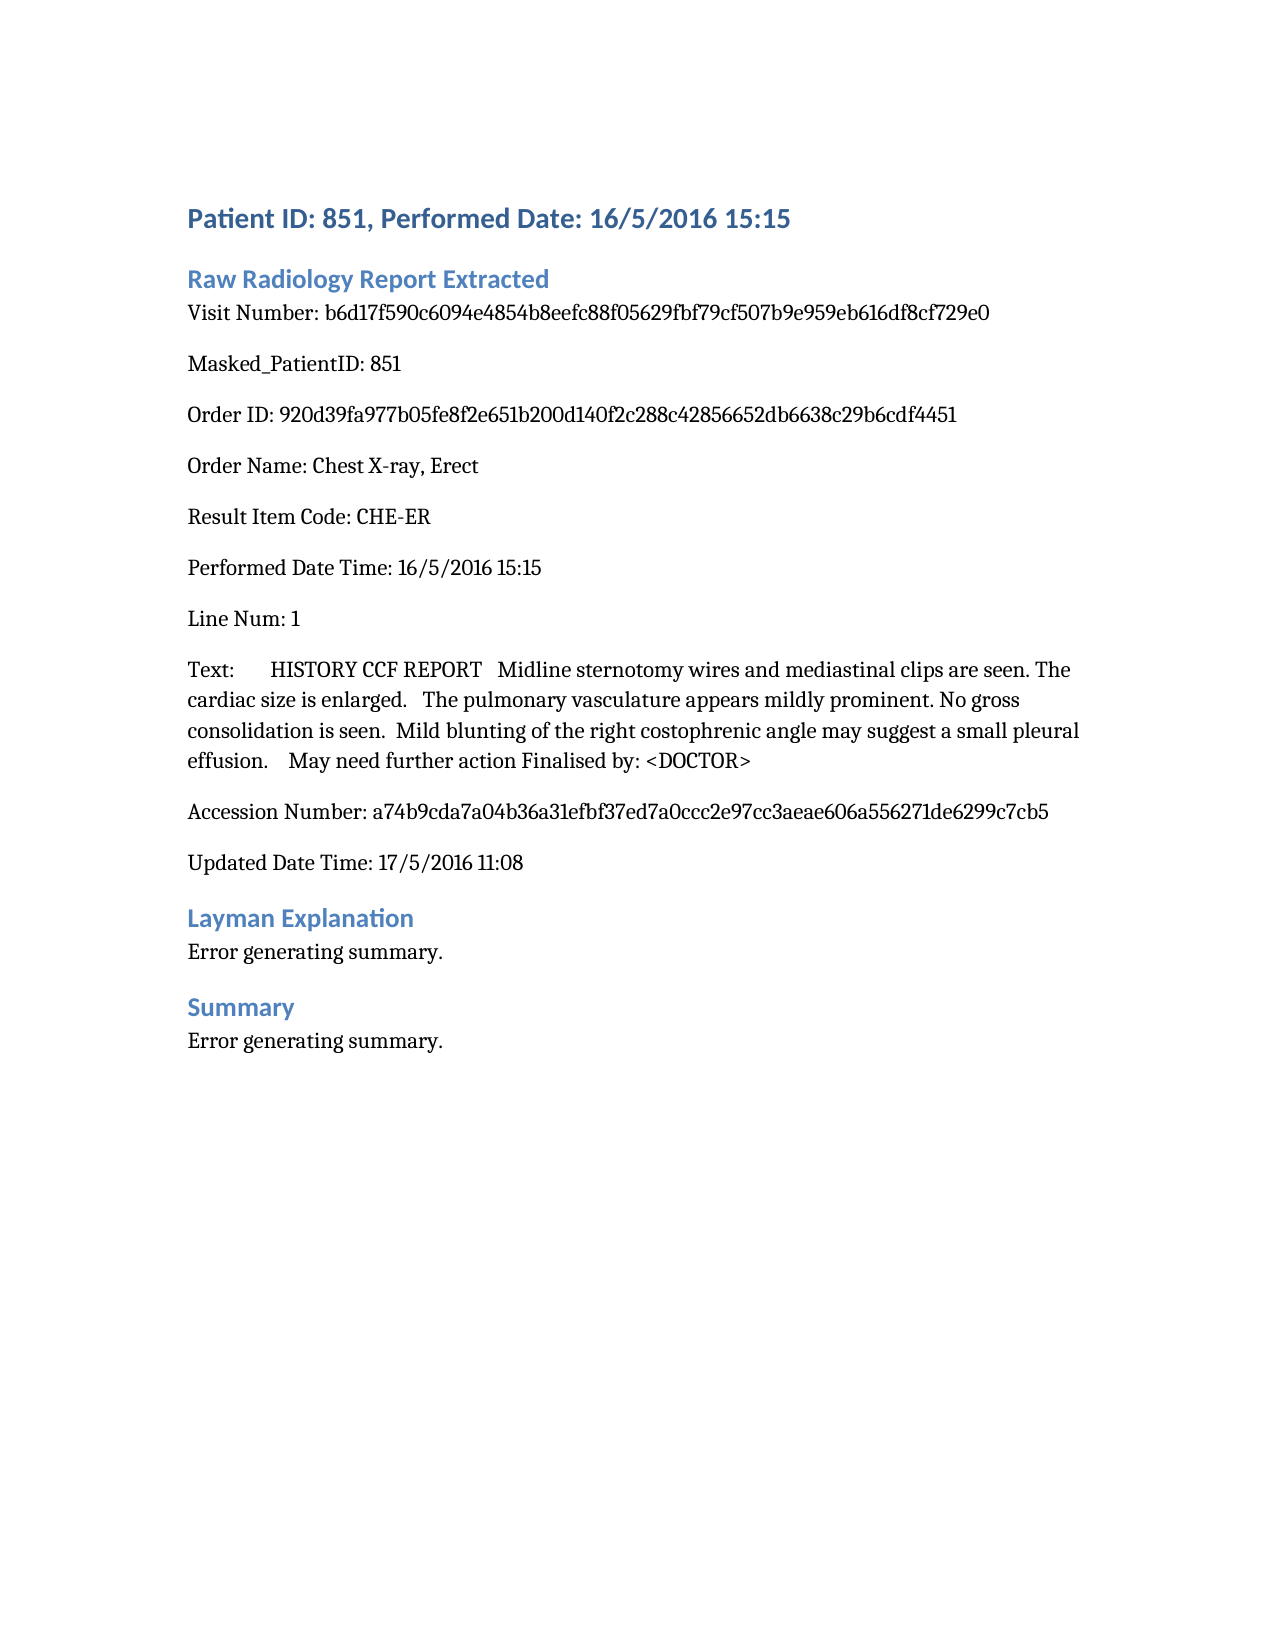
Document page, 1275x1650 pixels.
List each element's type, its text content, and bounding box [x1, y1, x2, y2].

text Visit Number: b6d17f590c6094e4854b8eefc88f05629fbf79cf507b9e959eb616df8cf729e0 [187, 300, 1087, 326]
text Text: HISTORY CCF REPORT Midline sternotomy wires and mediastinal clips are seen. The cardiac size is enlarged. The pulmonary vasculature appears mildly prominent. No gross consolidation is seen. Mild blunting of the right costophrenic angle may suggest a small pleural effusion. May need further action Finalised by: <DOCTOR> [187, 657, 1087, 774]
text Masked_PatientID: 851 [187, 351, 1087, 377]
text Order ID: 920d39fa977b05fe8f2e651b200d140f2c288c42856652db6638c29b6cdf4451 [187, 402, 1087, 428]
text Updated Date Time: 17/5/2016 11:08 [187, 850, 1087, 876]
text Error generating summary. [187, 939, 1087, 965]
text Error generating summary. [187, 1028, 1087, 1054]
text Line Num: 1 [187, 606, 1087, 632]
text Performed Date Time: 16/5/2016 15:15 [187, 555, 1087, 581]
subtitle Patient ID: 851, Performed Date: 16/5/2016 15:15 [187, 200, 1087, 236]
text Accession Number: a74b9cda7a04b36a31efbf37ed7a0ccc2e97cc3aeae606a556271de6299c7cb5 [187, 799, 1087, 825]
subtitle Raw Radiology Report Extracted [187, 262, 1087, 295]
subtitle Layman Explanation [187, 901, 1087, 934]
text Order Name: Chest X-ray, Erect [187, 453, 1087, 479]
subtitle Summary [187, 990, 1087, 1023]
text Result Item Code: CHE-ER [187, 504, 1087, 530]
